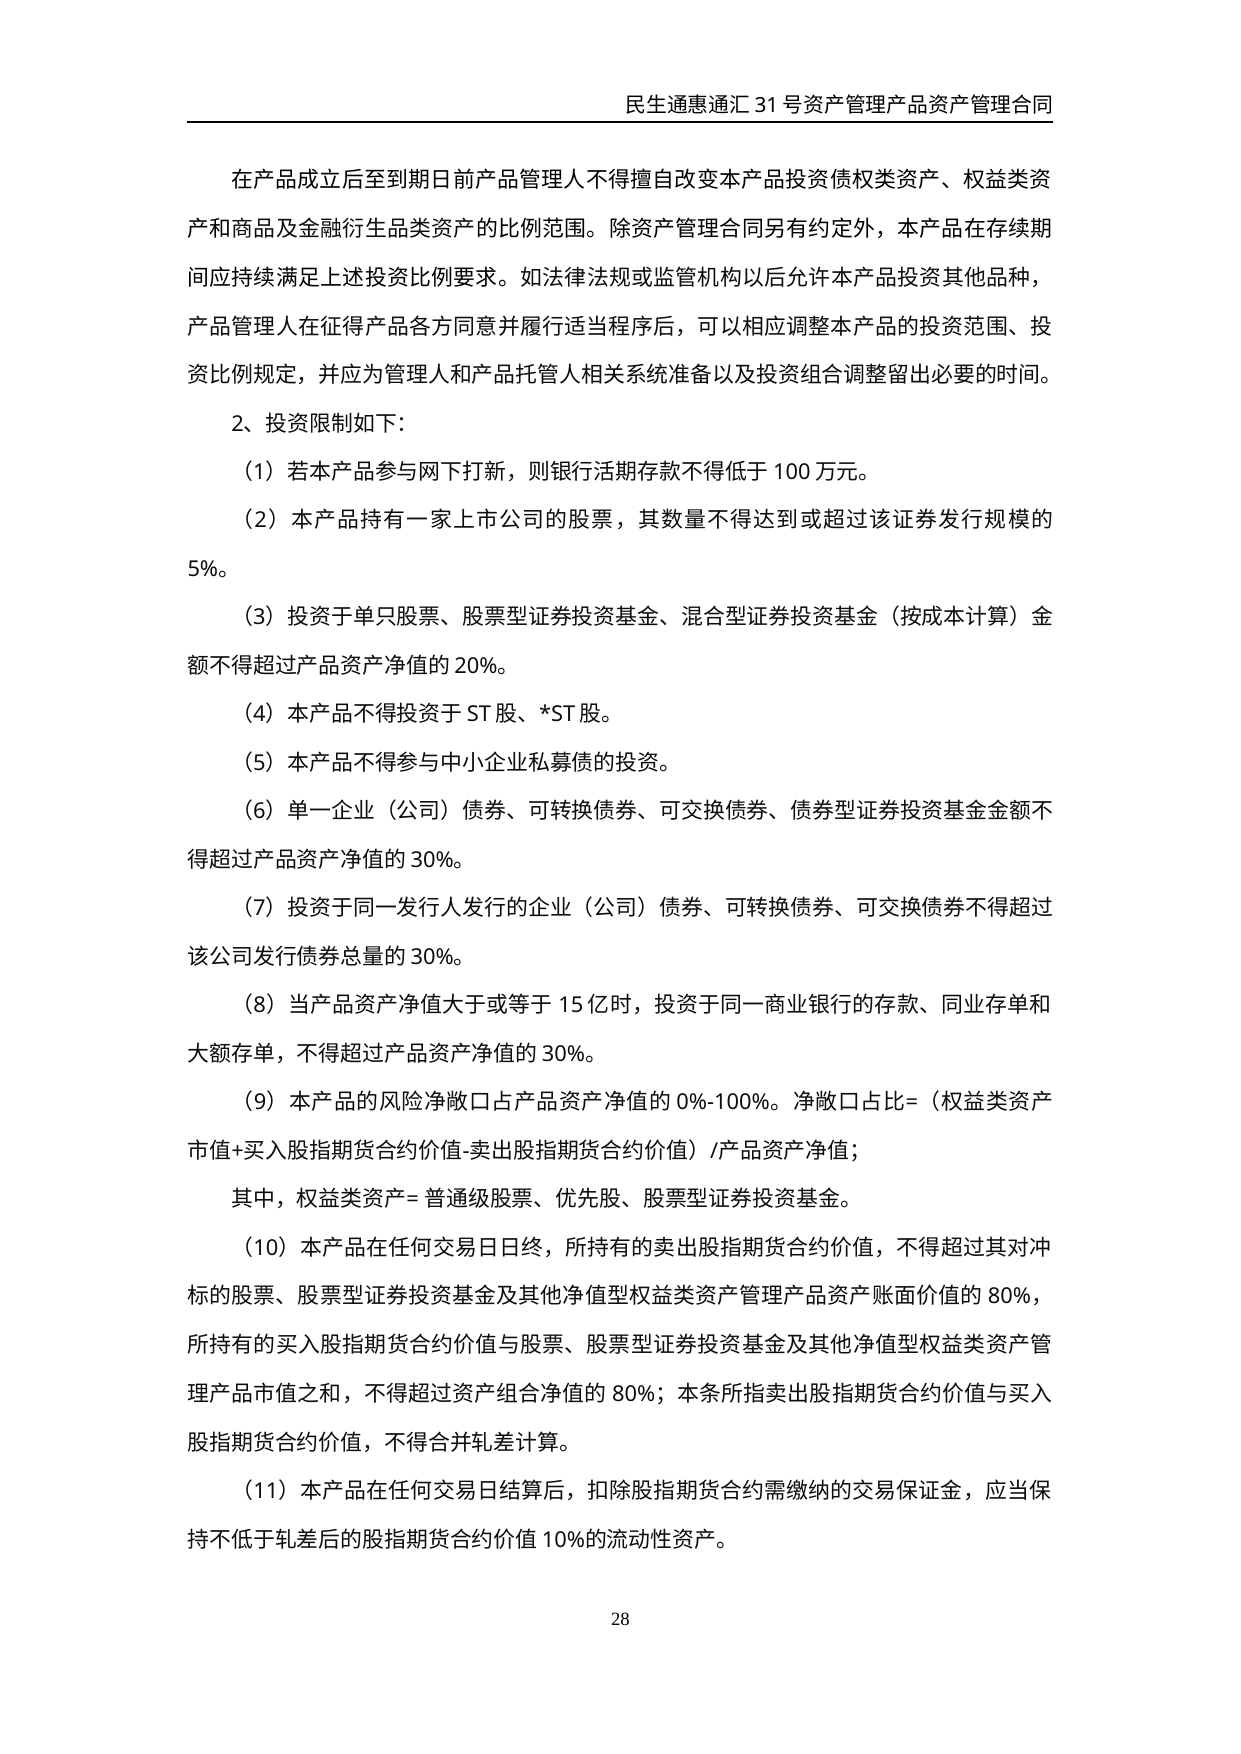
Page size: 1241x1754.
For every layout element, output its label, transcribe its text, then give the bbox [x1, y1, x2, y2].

text 2、投资限制如下： [187, 405, 1053, 438]
text （3）投资于单只股票、股票型证券投资基金、混合型证券投资基金（按成本计算）金额不得超过产品资产净值的20%。 [187, 599, 1053, 680]
text （6）单一企业（公司）债券、可转换债券、可交换债券、债券型证券投资基金金额不得超过产品资产净值的30%。 [187, 793, 1053, 874]
text （5）本产品不得参与中小企业私募债的投资。 [187, 744, 1053, 777]
text 在产品成立后至到期日前产品管理人不得擅自改变本产品投资债权类资产、权益类资产和商品及金融衍生品类资产的比例范围。除资产管理合同另有约定外，本产品在存续期间应持续满足上述投资比例要求。如法律法规或监管机构以后允许本产品投资其他品种，产品管理人在征得产品各方同意并履行适当程序后，可以相应调整本产品的投资范围、投资比例规定，并应为管理人和产品托管人相关系统准备以及投资组合调整留出必要的时间。 [187, 162, 1053, 389]
text （4）本产品不得投资于ST股、*ST股。 [187, 696, 1053, 729]
text （11）本产品在任何交易日结算后，扣除股指期货合约需缴纳的交易保证金，应当保持不低于轧差后的股指期货合约价值10%的流动性资产。 [187, 1473, 1053, 1554]
text 其中，权益类资产= 普通级股票、优先股、股票型证券投资基金。 [187, 1181, 1053, 1214]
text （10）本产品在任何交易日日终，所持有的卖出股指期货合约价值，不得超过其对冲标的股票、股票型证券投资基金及其他净值型权益类资产管理产品资产账面价值的80%，所持有的买入股指期货合约价值与股票、股票型证券投资基金及其他净值型权益类资产管理产品市值之和，不得超过资产组合净值的80%；本条所指卖出股指期货合约价值与买入股指期货合约价值，不得合并轧差计算。 [187, 1229, 1053, 1457]
text （2）本产品持有一家上市公司的股票，其数量不得达到或超过该证券发行规模的5%。 [187, 502, 1053, 583]
text （9）本产品的风险净敞口占产品资产净值的0%-100%。净敞口占比=（权益类资产市值+买入股指期货合约价值-卖出股指期货合约价值）/产品资产净值； [187, 1084, 1053, 1165]
text （8）当产品资产净值大于或等于15亿时，投资于同一商业银行的存款、同业存单和大额存单，不得超过产品资产净值的30%。 [187, 987, 1053, 1068]
text （1）若本产品参与网下打新，则银行活期存款不得低于100万元。 [187, 454, 1053, 486]
text （7）投资于同一发行人发行的企业（公司）债券、可转换债券、可交换债券不得超过该公司发行债券总量的30%。 [187, 890, 1053, 971]
